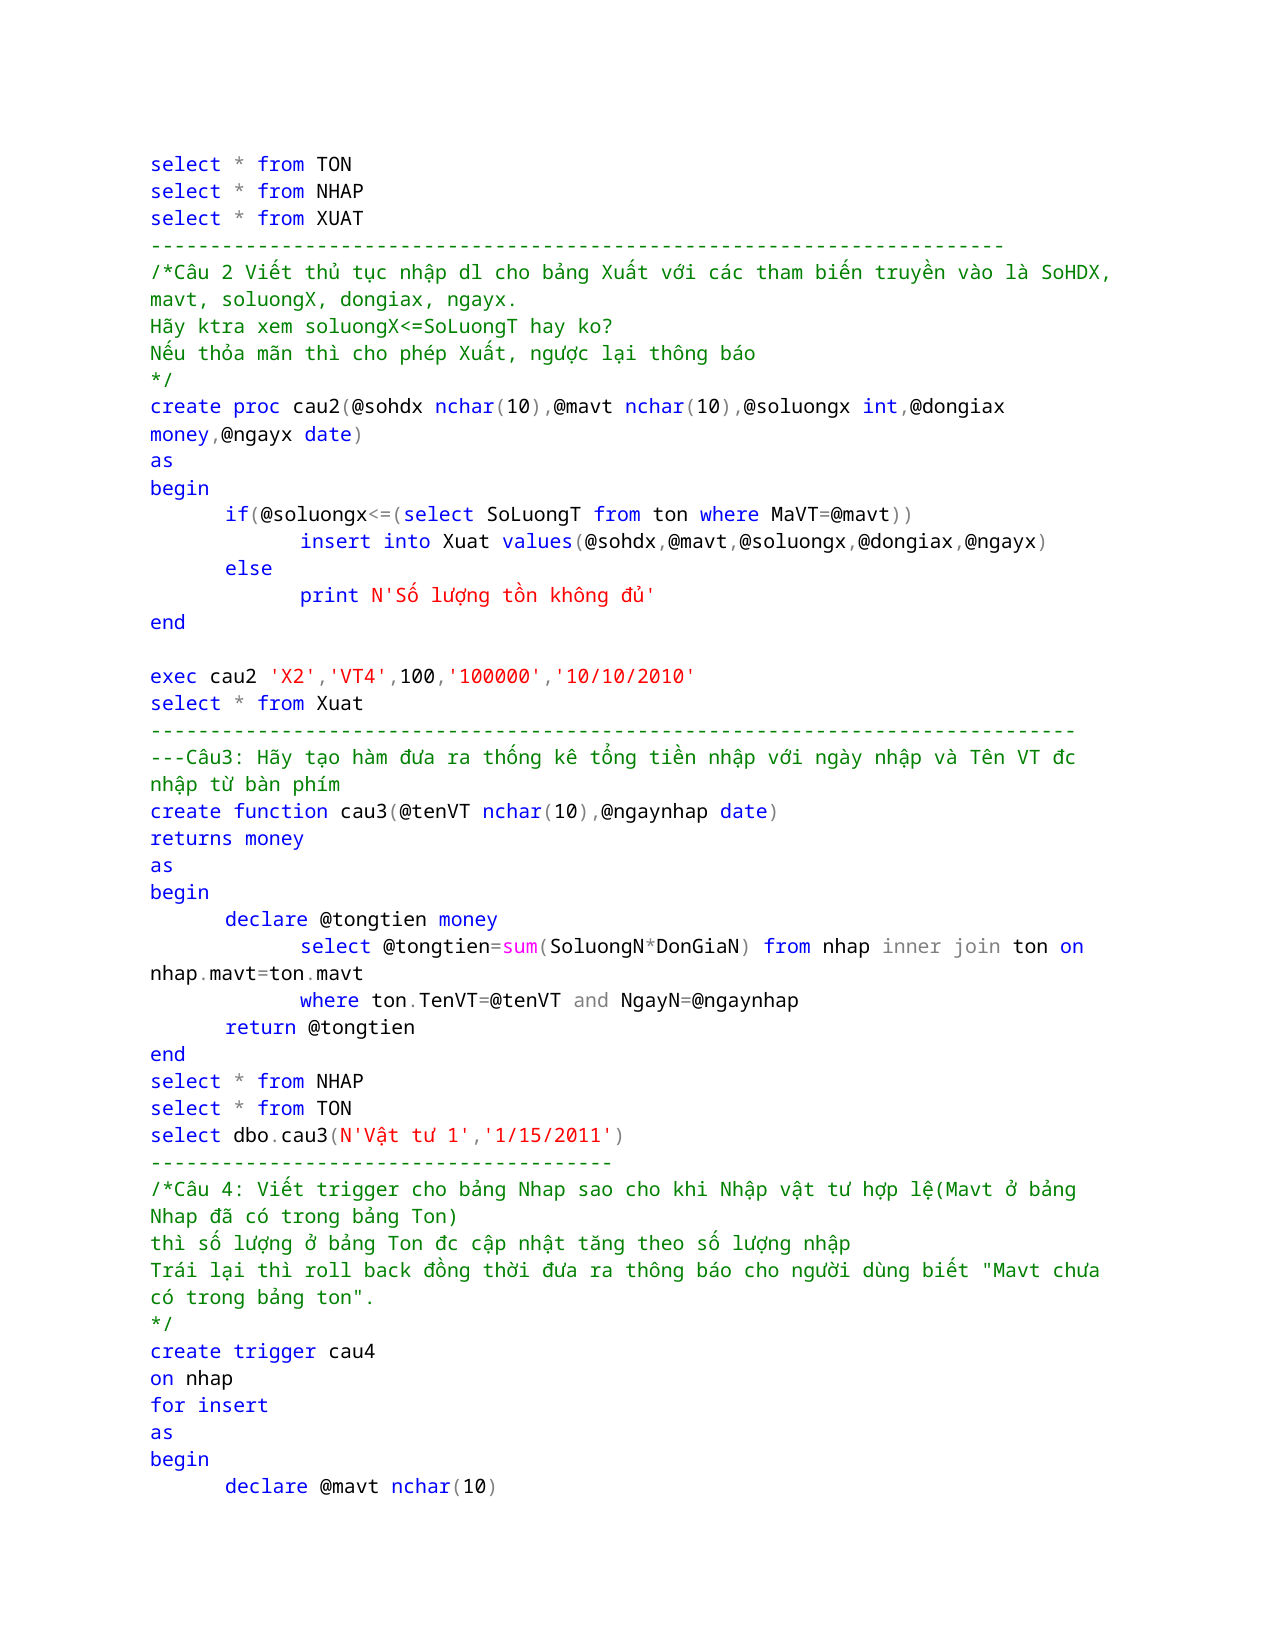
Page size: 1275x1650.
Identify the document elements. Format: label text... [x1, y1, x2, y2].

text ---Câu3: Hãy tạo hàm đưa ra thống kê tổng tiền nhập với ngày nhập và Tên VT đc nhập từ bàn phím [150, 743, 1125, 797]
text return @tongtien [150, 1013, 1125, 1040]
text Nếu thỏa mãn thì cho phép Xuất, ngược lại thông báo [150, 339, 1125, 366]
text as [150, 447, 1125, 474]
text select * from TON [150, 150, 1125, 177]
text */ [150, 1310, 1125, 1337]
text as [150, 851, 1125, 878]
text create proc cau2(@sohdx nchar(10),@mavt nchar(10),@soluongx int,@dongiax money,@ngayx date) [150, 393, 1125, 447]
text on nhap [150, 1364, 1125, 1391]
text insert into Xuat values(@sohdx,@mavt,@soluongx,@dongiax,@ngayx) [150, 528, 1125, 555]
text select * from XUAT [150, 204, 1125, 231]
text returns money [150, 824, 1125, 851]
text where ton.TenVT=@tenVT and NgayN=@ngaynhap [150, 986, 1125, 1013]
text end [150, 609, 1125, 636]
text thì số lượng ở bảng Ton đc cập nhật tăng theo số lượng nhập [150, 1229, 1125, 1256]
text as [150, 1418, 1125, 1445]
text create trigger cau4 [150, 1337, 1125, 1364]
text select dbo.cau3(N'Vật tư 1','1/15/2011') [150, 1121, 1125, 1148]
text */ [150, 366, 1125, 393]
text /*Câu 2 Viết thủ tục nhập dl cho bảng Xuất với các tham biến truyền vào là SoHDX, mavt, soluongX, dongiax, ngayx. [150, 258, 1125, 312]
text declare @mavt nchar(10) [150, 1472, 1125, 1499]
text else [150, 555, 1125, 582]
text print N'Số lượng tồn không đủ' [150, 582, 1125, 609]
text select * from NHAP [150, 177, 1125, 204]
text Trái lại thì roll back đồng thời đưa ra thông báo cho người dùng biết "Mavt chưa có trong bảng ton". [150, 1256, 1125, 1310]
text create function cau3(@tenVT nchar(10),@ngaynhap date) [150, 797, 1125, 824]
text ------------------------------------------------------------------------ [150, 231, 1125, 258]
text select * from NHAP [150, 1067, 1125, 1094]
text /*Câu 4: Viết trigger cho bảng Nhap sao cho khi Nhập vật tư hợp lệ(Mavt ở bảng Nhap đã có trong bảng Ton) [150, 1175, 1125, 1229]
text exec cau2 'X2','VT4',100,'100000','10/10/2010' [150, 663, 1125, 689]
text if(@soluongx<=(select SoLuongT from ton where MaVT=@mavt)) [150, 501, 1125, 528]
text for insert [150, 1391, 1125, 1418]
text Hãy ktra xem soluongX<=SoLuongT hay ko? [150, 312, 1125, 339]
text select * from TON [150, 1094, 1125, 1121]
text ------------------------------------------------------------------------------ [150, 717, 1125, 743]
text declare @tongtien money [150, 905, 1125, 932]
text begin [150, 474, 1125, 501]
text select * from Xuat [150, 689, 1125, 717]
text begin [150, 878, 1125, 905]
text begin [150, 1445, 1125, 1472]
text --------------------------------------- [150, 1148, 1125, 1175]
text end [150, 1040, 1125, 1067]
text select @tongtien=sum(SoluongN*DonGiaN) from nhap inner join ton on nhap.mavt=ton.mavt [150, 932, 1125, 986]
